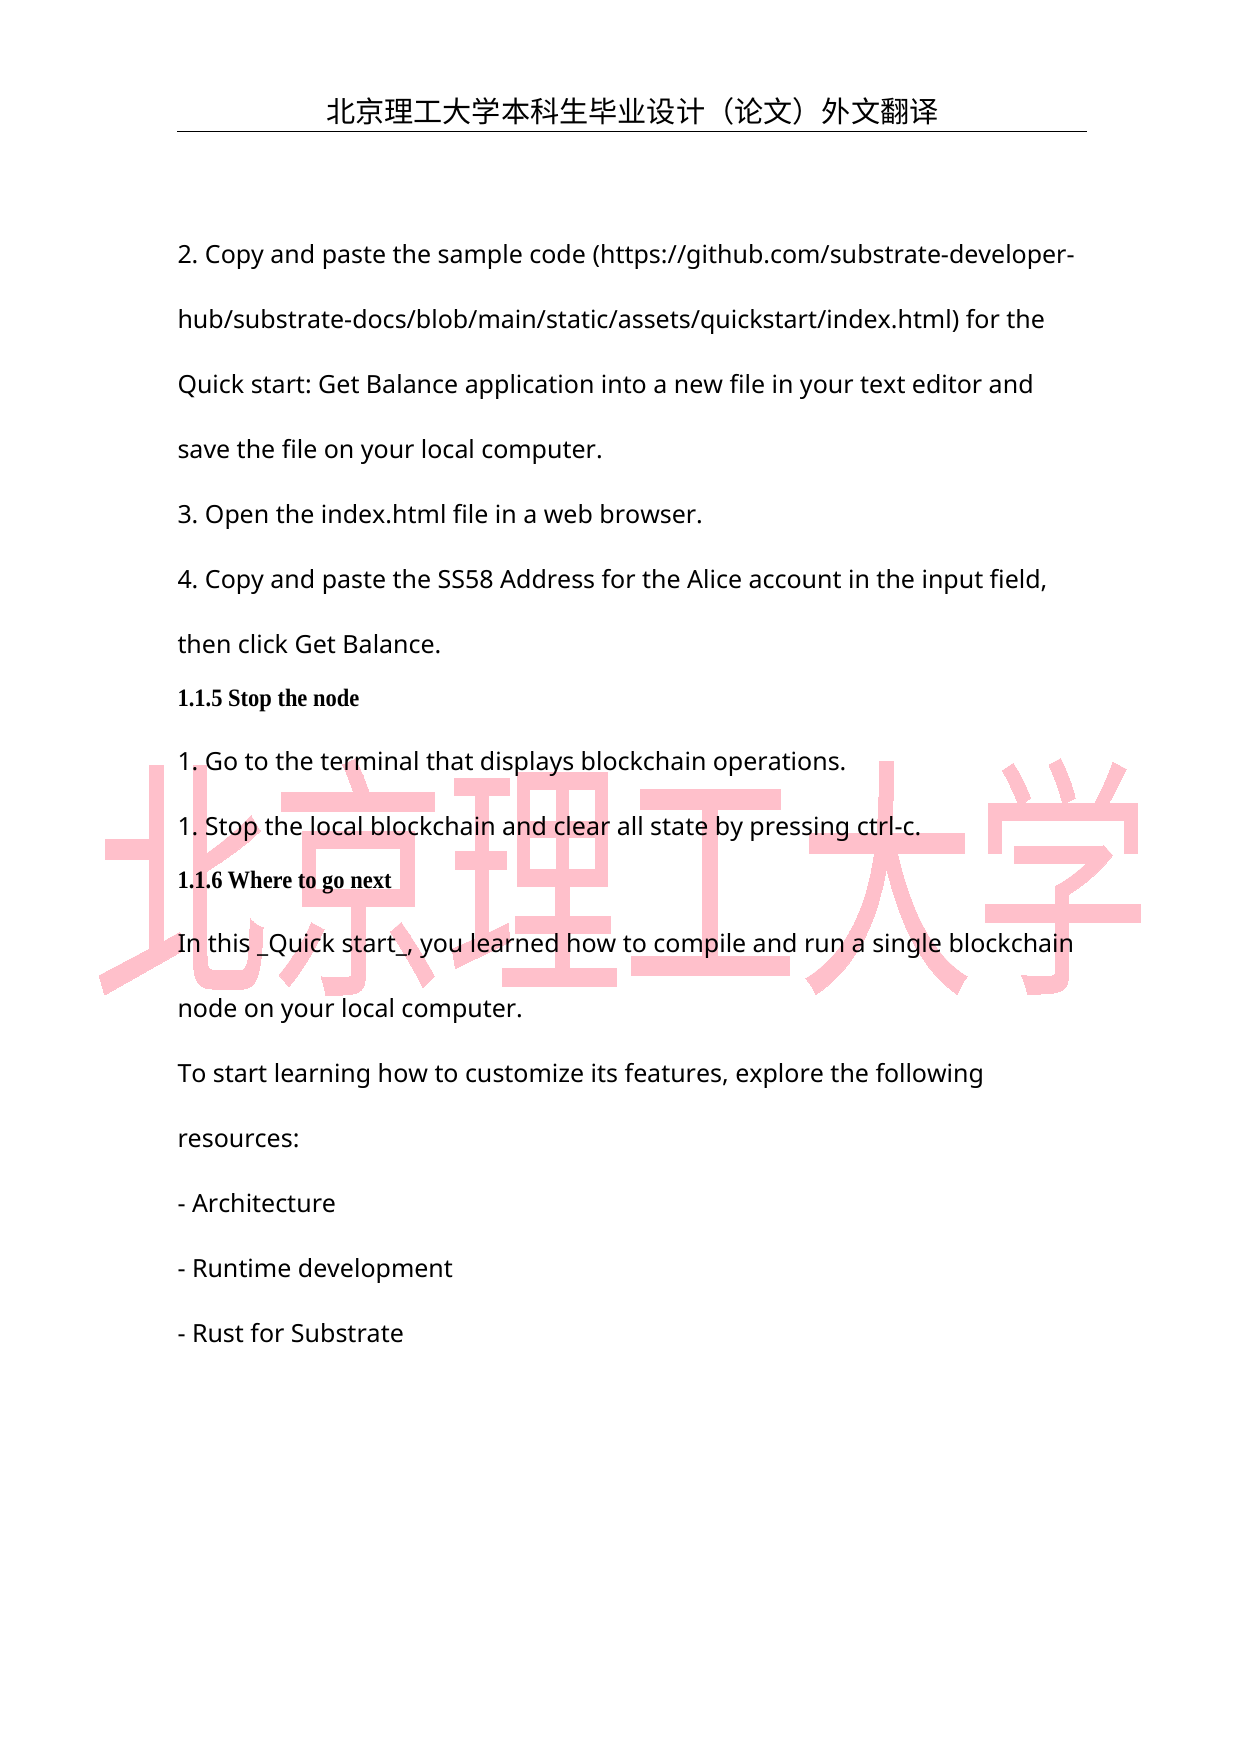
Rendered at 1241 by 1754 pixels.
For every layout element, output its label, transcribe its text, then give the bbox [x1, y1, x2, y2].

text 1. Stop the local blockchain and clear all state by pressing ctrl-c. [177, 793, 1087, 858]
text 2. Copy and paste the sample code (https://github.com/substrate-developer-hub/substrate-docs/blob/main/static/assets/quickstart/index.html) for the Quick start: Get Balance application into a new file in your text editor and save the file on your local computer. [177, 221, 1087, 481]
text - Rust for Substrate [177, 1300, 1087, 1365]
subtitle 1.1.5 Stop the node [177, 681, 1087, 714]
text 3. Open the index.html file in a web browser. [177, 481, 1087, 546]
text To start learning how to customize its features, explore the following resources: [177, 1040, 1087, 1170]
text In this _Quick start_, you learned how to compile and run a single blockchain node on your local computer. [177, 910, 1087, 1040]
text - Runtime development [177, 1235, 1087, 1300]
subtitle 1.1.6 Where to go next [177, 863, 1087, 896]
text 4. Copy and paste the SS58 Address for the Alice account in the input field, then click Get Balance. [177, 546, 1087, 676]
text - Architecture [177, 1170, 1087, 1235]
text 1. Go to the terminal that displays blockchain operations. [177, 728, 1087, 793]
